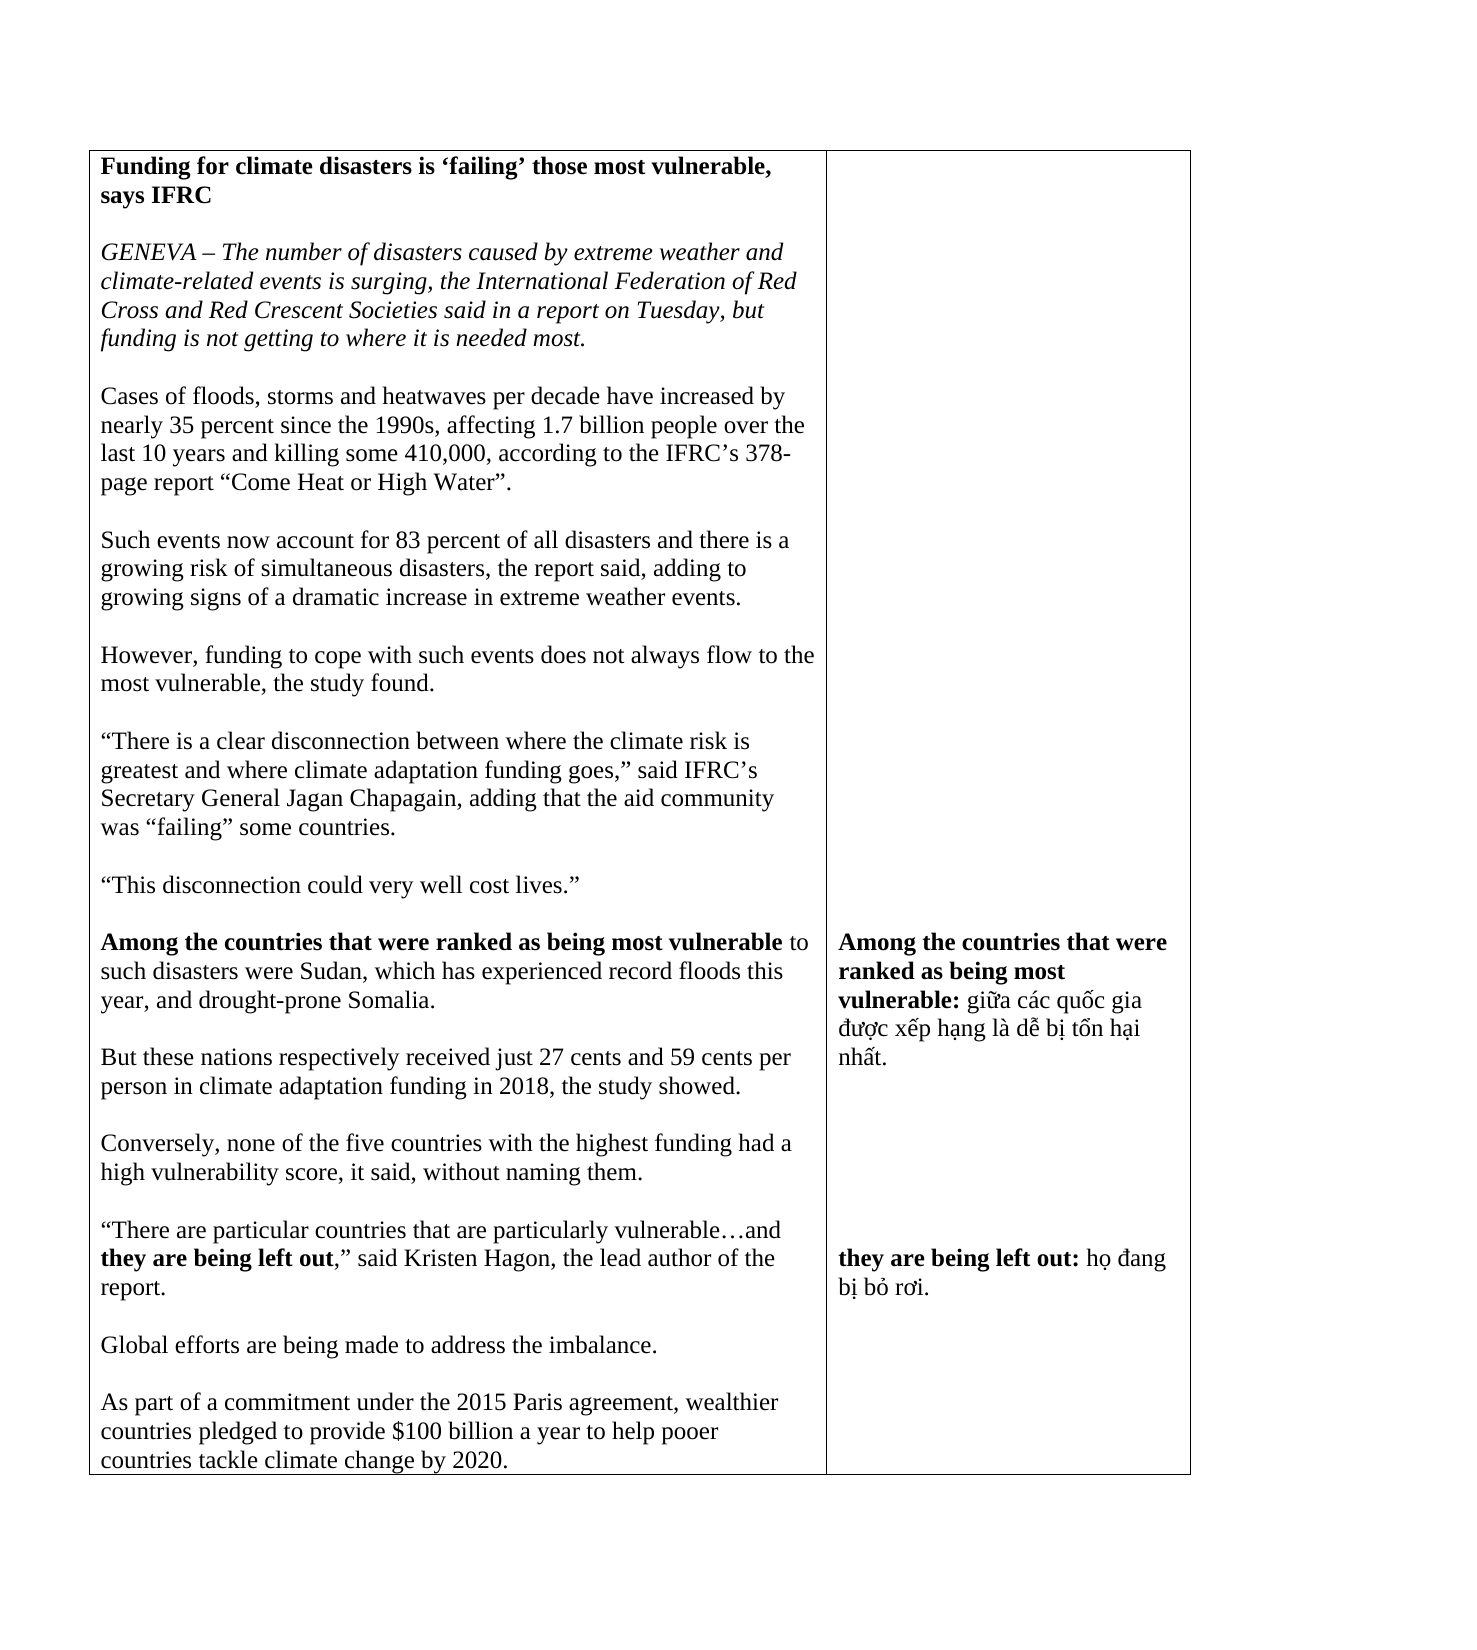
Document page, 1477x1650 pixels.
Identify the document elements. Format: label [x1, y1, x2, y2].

table_header [90, 151, 826, 1473]
table_header [827, 151, 1190, 1473]
